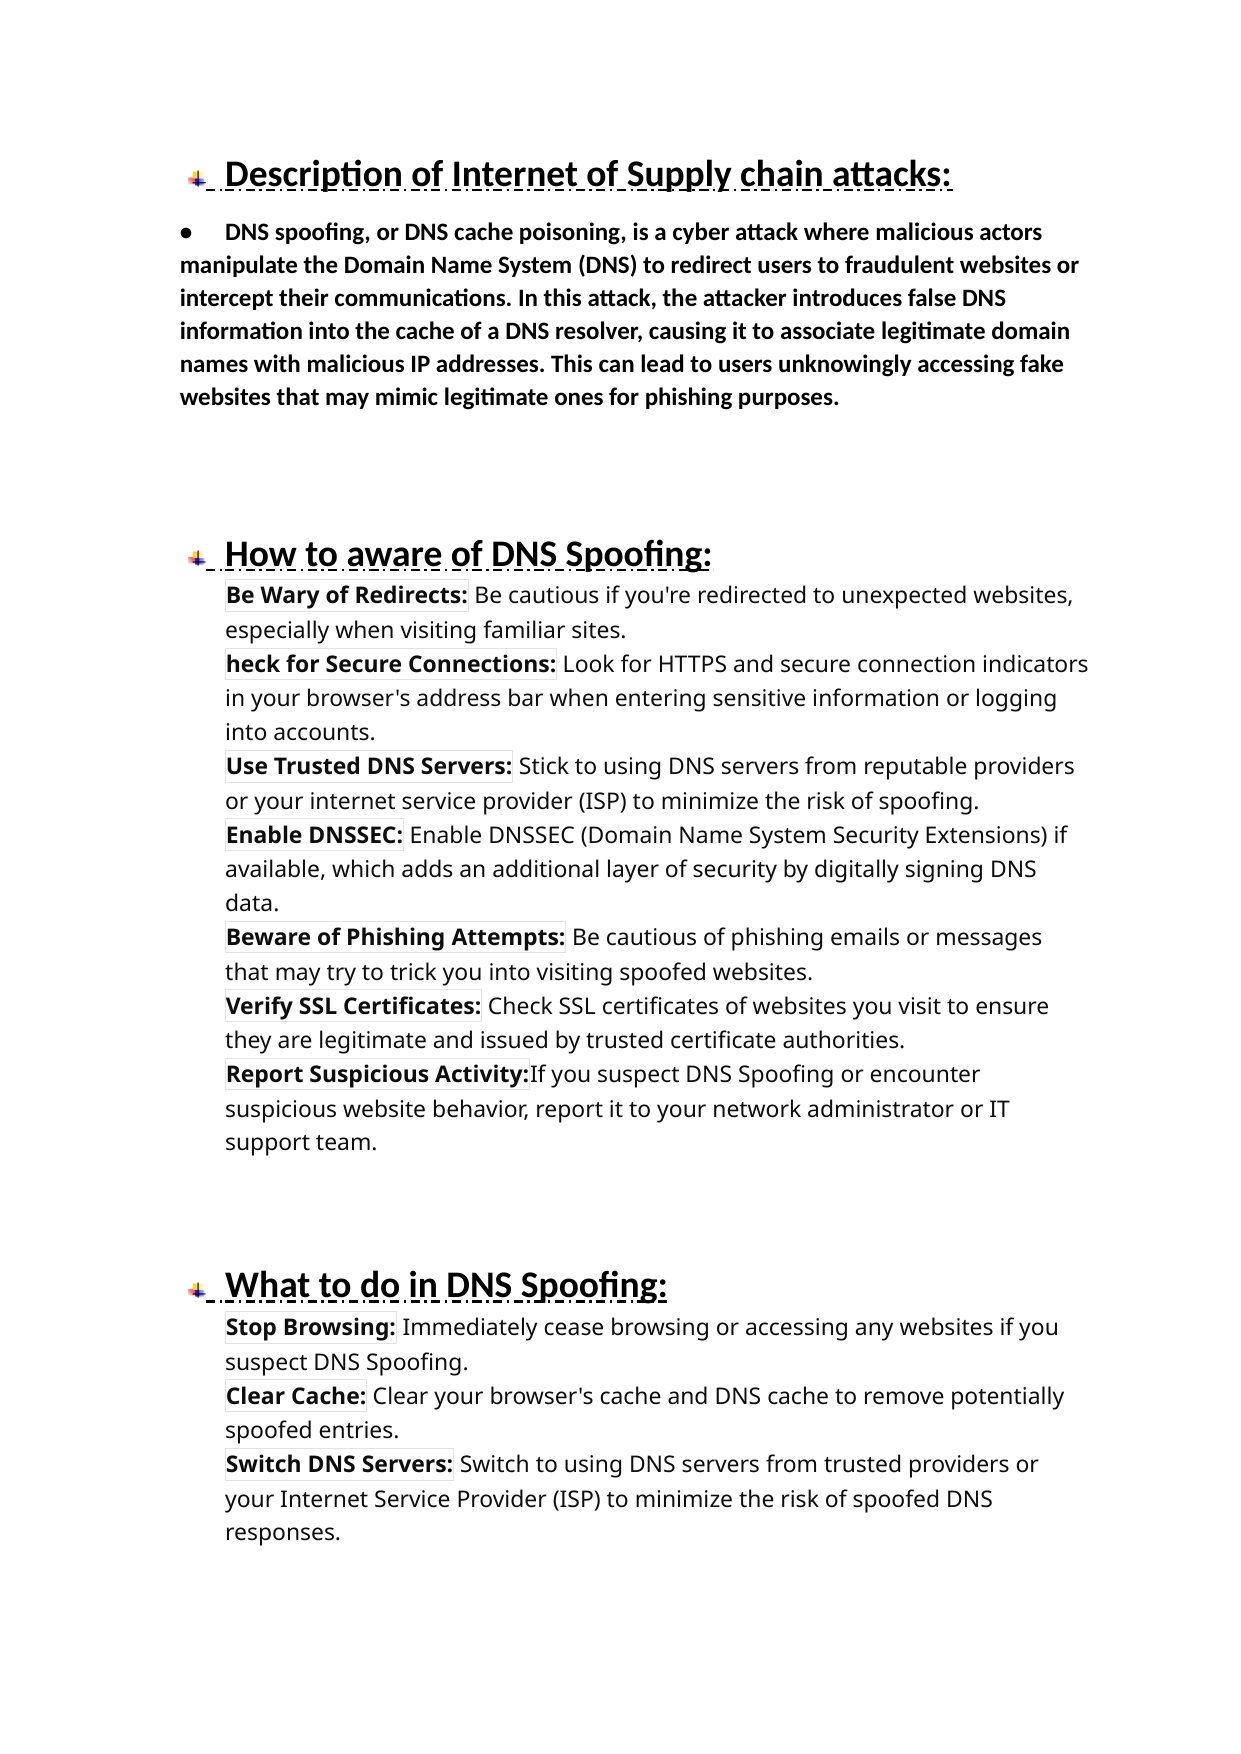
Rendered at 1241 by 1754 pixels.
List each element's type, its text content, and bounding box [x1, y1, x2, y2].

picture [188, 169, 206, 187]
list Be Wary of Redirects: Be cautious if you're redirected to unexpected websites, especially when visiting familiar sites. [225, 579, 1090, 645]
list Verify SSL Certificates: Check SSL certificates of websites you visit to ensure they are legitimate and issued by trusted certificate authorities. [225, 989, 1090, 1055]
list Use Trusted DNS Servers: Stick to using DNS servers from reputable providers or your internet service provider (ISP) to minimize the risk of spoofing. [225, 750, 1090, 816]
picture [188, 549, 206, 566]
list What to do in DNS Spoofing: [187, 1261, 1090, 1307]
list How to aware of DNS Spoofing: [187, 529, 1090, 575]
picture [188, 1281, 206, 1298]
list Description of Internet of Supply chain attacks: [187, 150, 1090, 196]
text • DNS spoofing, or DNS cache poisoning, is a cyber attack where malicious actors manipulate the Domain Name System (DNS) to redirect users to fraudulent websites or intercept their communications. In this attack, the attacker introduces false DNS information into the cache of a DNS resolver, causing it to associate legitimate domain names with malicious IP addresses. This can lead to users unknowingly accessing fake websites that may mimic legitimate ones for phishing purposes. [179, 216, 1090, 411]
list Stop Browsing: Immediately cease browsing or accessing any websites if you suspect DNS Spoofing. [225, 1311, 1090, 1377]
list Switch DNS Servers: Switch to using DNS servers from trusted providers or your Internet Service Provider (ISP) to minimize the risk of spoofed DNS responses. [225, 1448, 1090, 1548]
list Clear Cache: Clear your browser's cache and DNS cache to remove potentially spoofed entries. [225, 1379, 1090, 1445]
list Enable DNSSEC: Enable DNSSEC (Domain Name System Security Extensions) if available, which adds an additional layer of security by digitally signing DNS data. [225, 818, 1090, 918]
list Report Suspicious Activity:If you suspect DNS Spoofing or encounter suspicious website behavior, report it to your network administrator or IT support team. [225, 1058, 1090, 1157]
list heck for Secure Connections: Look for HTTPS and secure connection indicators in your browser's address bar when entering sensitive information or logging into accounts. [225, 647, 1090, 747]
list Beware of Phishing Attempts: Be cautious of phishing emails or messages that may try to trick you into visiting spoofed websites. [225, 921, 1090, 987]
